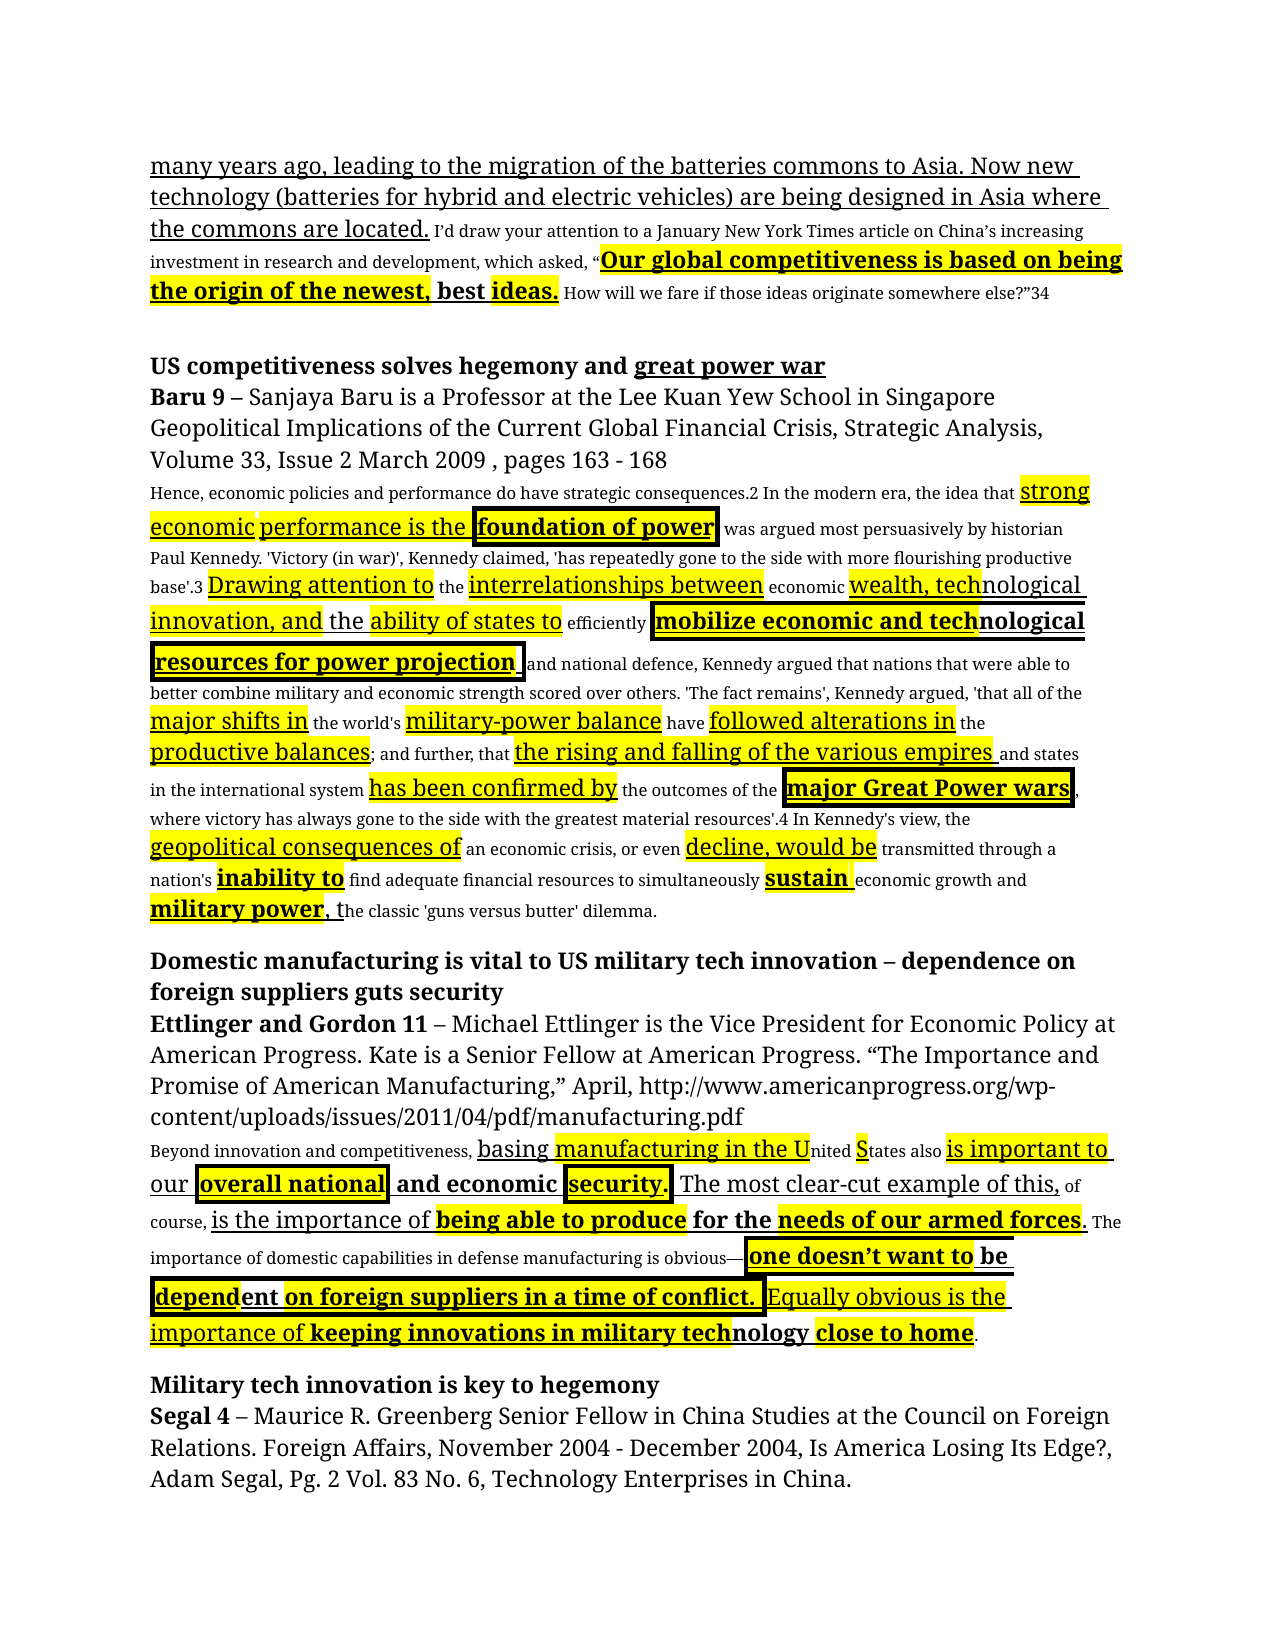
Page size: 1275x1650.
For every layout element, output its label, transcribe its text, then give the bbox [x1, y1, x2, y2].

text Baru 9 – Sanjaya Baru is a Professor at the Lee Kuan Yew School in Singapore Geopolitical Implications of the Current Global Financial Crisis, Strategic Analysis, Volume 33, Issue 2 March 2009 , pages 163 - 168 [150, 381, 1125, 475]
text Hence, economic policies and performance do have strategic consequences.2 In the modern era, the idea that strong economic performance is the foundation of power was argued most persuasively by historian Paul Kennedy. 'Victory (in war)', Kennedy claimed, 'has repeatedly gone to the side with more flourishing productive base'.3 Drawing attention to the interrelationships between economic wealth, technological innovation, and the ability of states to efficiently mobilize economic and technological resources for power projection and national defence, Kennedy argued that nations that were able to better combine military and economic strength scored over others. 'The fact remains', Kennedy argued, 'that all of the major shifts in the world's military-power balance have followed alterations in the productive balances; and further, that the rising and falling of the various empires and states in the international system has been confirmed by the outcomes of the major Great Power wars, where victory has always gone to the side with the greatest material resources'.4 In Kennedy's view, the geopolitical consequences of an economic crisis, or even decline, would be transmitted through a nation's inability to find adequate financial resources to simultaneously sustain economic growth and military power, the classic 'guns versus butter' dilemma. [150, 475, 1095, 924]
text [150, 150, 1125, 306]
subtitle Domestic manufacturing is vital to US military tech innovation – dependence on foreign suppliers guts security [150, 945, 1125, 1007]
text Beyond innovation and competitiveness, basing manufacturing in the United States also is important to our overall national and economic security. The most clear-cut example of this, of course, is the importance of being able to produce for the needs of our armed forces. The importance of domestic capabilities in defense manufacturing is obvious—one doesn’t want to be dependent on foreign suppliers in a time of conflict. Equally obvious is the importance of keeping innovations in military technology close to home. [150, 1132, 1125, 1348]
text Ettlinger and Gordon 11 – Michael Ettlinger is the Vice President for Economic Policy at American Progress. Kate is a Senior Fellow at American Progress. “The Importance and Promise of American Manufacturing,” April, http://www.americanprogress.org/wp-content/uploads/issues/2011/04/pdf/manufacturing.pdf [150, 1007, 1125, 1132]
subtitle Military tech innovation is key to hegemony [150, 1369, 1125, 1400]
subtitle US competitiveness solves hegemony and great power war [150, 350, 1125, 381]
text Segal 4 – Maurice R. Greenberg Senior Fellow in China Studies at the Council on Foreign Relations. Foreign Affairs, November 2004 - December 2004, Is America Losing Its Edge?, Adam Segal, Pg. 2 Vol. 83 No. 6, Technology Enterprises in China. [150, 1400, 1125, 1494]
